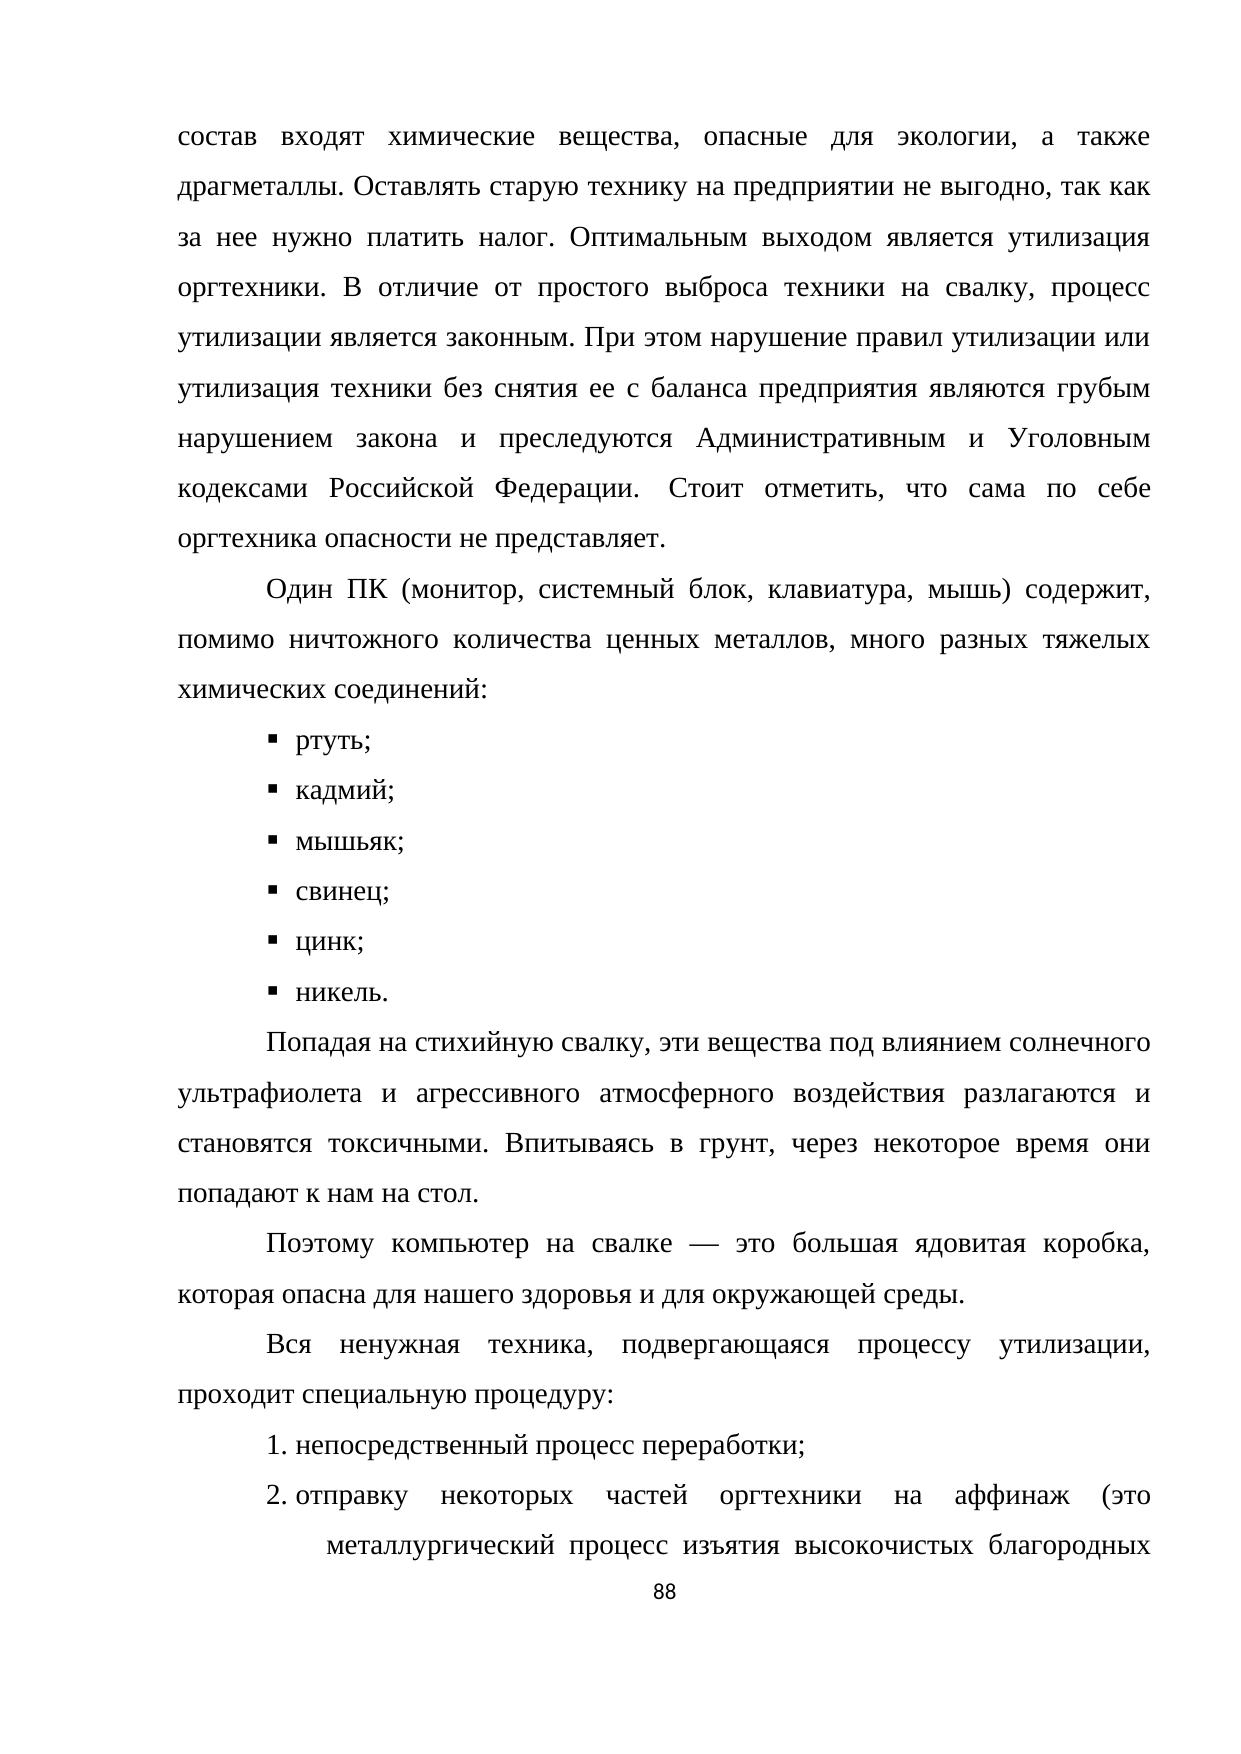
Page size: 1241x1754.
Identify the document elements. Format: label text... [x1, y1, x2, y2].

list свинец; [266, 873, 1152, 907]
text Поэтому компьютер на свалке — это большая ядовитая коробка, которая опасна для нашего здоровья и для окружающей среды. [177, 1226, 1152, 1309]
text Вся ненужная техника, подвергающаяся процессу утилизации, проходит специальную процедуру: [177, 1326, 1152, 1410]
list кадмий; [266, 772, 1152, 806]
list мышьяк; [266, 823, 1152, 856]
text Один ПК (монитор, системный блок, клавиатура, мышь) содержит, помимо ничтожного количества ценных металлов, много разных тяжелых химических соединений: [177, 571, 1152, 705]
list ртуть; [266, 722, 1152, 756]
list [266, 1477, 1152, 1561]
text Попадая на стихийную свалку, эти вещества под влиянием солнечного ультрафиолета и агрессивного атмосферного воздействия разлагаются и становятся токсичными. Впитываясь в грунт, через некоторое время они попадают к нам на стол. [177, 1024, 1152, 1209]
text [177, 118, 1152, 554]
list непосредственный процесс переработки; [266, 1427, 1152, 1460]
list цинк; [266, 923, 1152, 957]
list никель. [266, 974, 1152, 1008]
